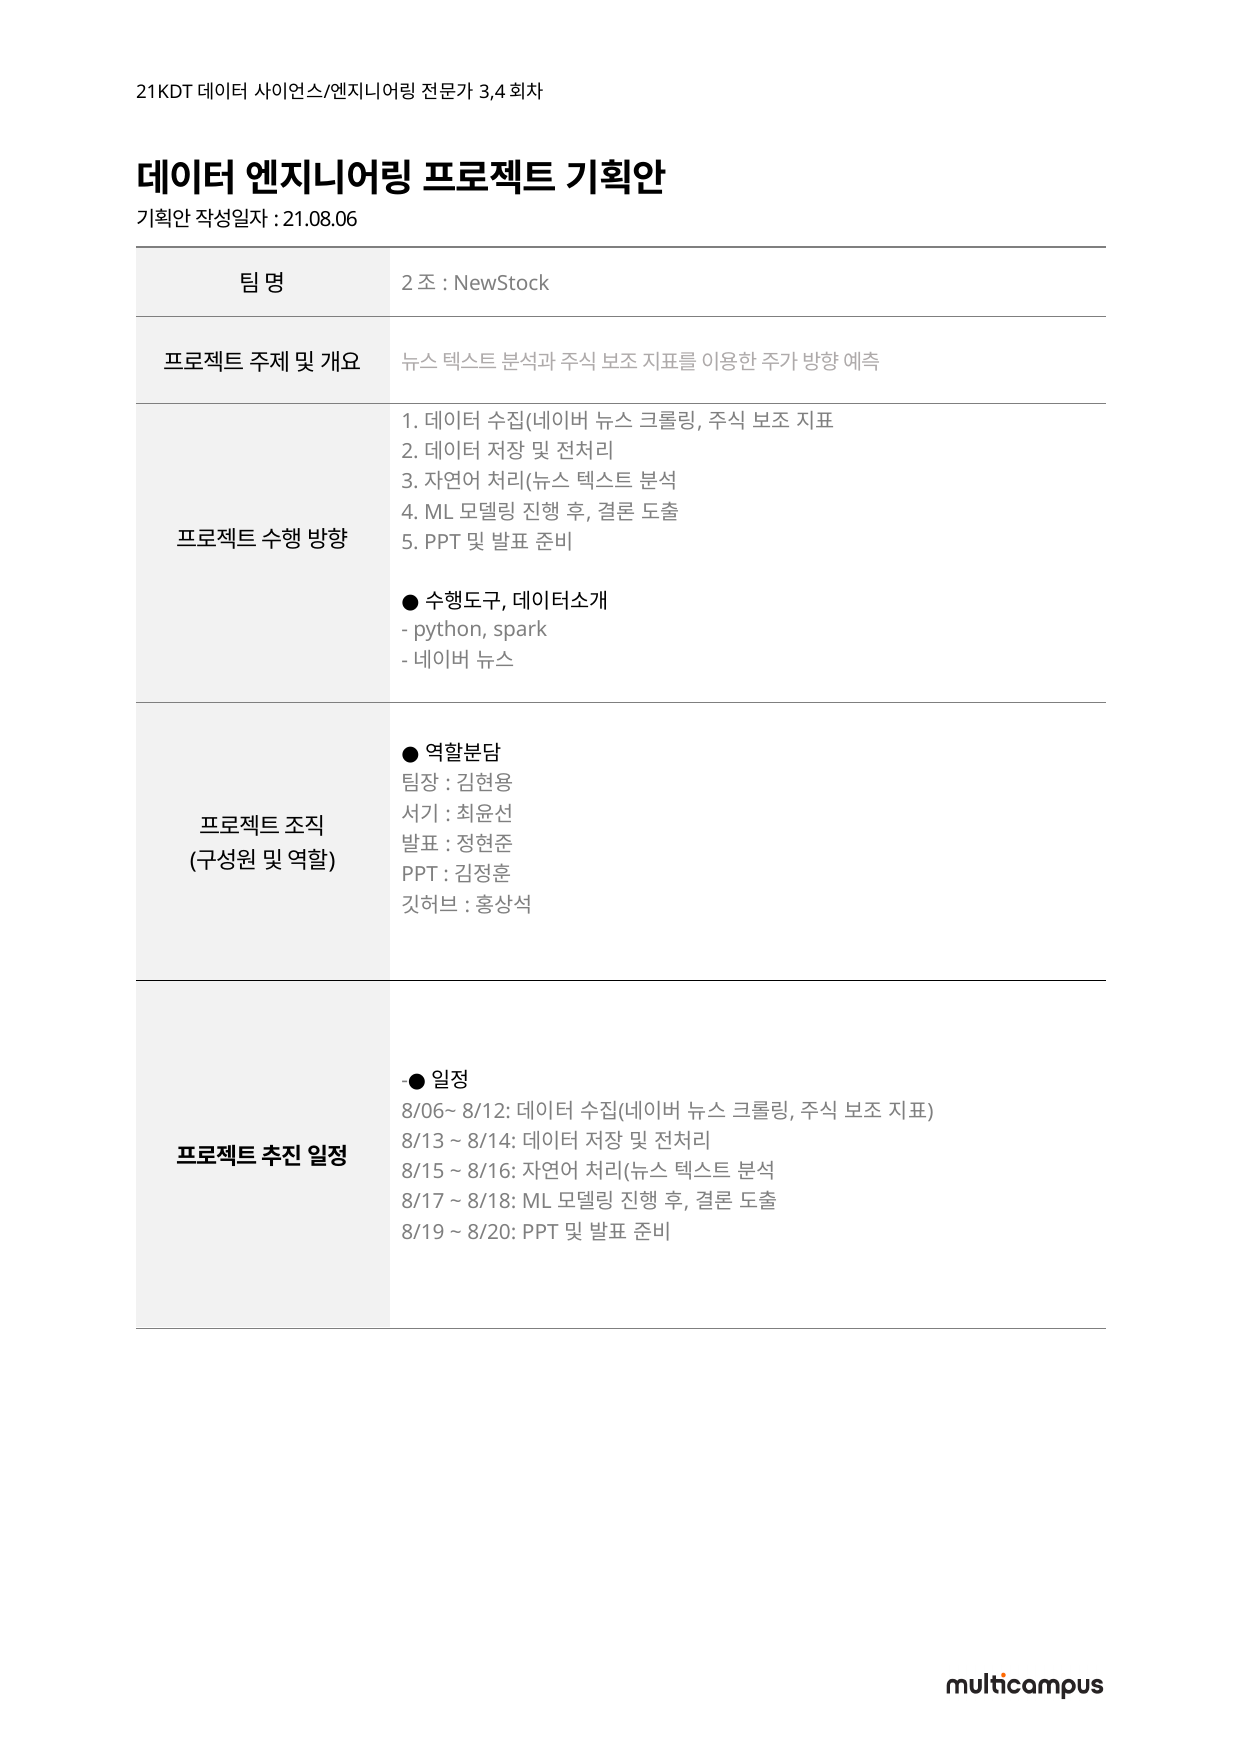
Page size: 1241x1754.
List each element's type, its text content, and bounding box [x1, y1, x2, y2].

table_cell 프로젝트 조직 (구성원 및 역할) [136, 703, 390, 980]
table_cell 뉴스 텍스트 분석과 주식 보조 지표를 이용한 주가 방향 예측 [390, 317, 1106, 403]
table_header 2조 : NewStock [390, 248, 1106, 316]
table_cell 프로젝트 추진 일정 [136, 981, 390, 1327]
table_cell 1. 데이터 수집(네이버 뉴스 크롤링, 주식 보조 지표 2. 데이터 저장 및 전처리 3. 자연어 처리(뉴스 텍스트 분석 4. ML 모델링 진행 후, 결론 도출 5. PPT 및 발표 준비 ● 수행도구, 데이터소개 - python, spark - 네이버 뉴스 [390, 404, 1106, 702]
picture [942, 1665, 1105, 1701]
table_cell -● 일정 8/06~ 8/12: 데이터 수집(네이버 뉴스 크롤링, 주식 보조 지표) 8/13 ~ 8/14: 데이터 저장 및 전처리 8/15 ~ 8/16: 자연어 처리(뉴스 텍스트 분석 8/17 ~ 8/18: ML 모델링 진행 후, 결론 도출 8/19 ~ 8/20: PPT 및 발표 준비 [390, 981, 1106, 1327]
table_cell 프로젝트 주제 및 개요 [136, 317, 390, 403]
text 데이터 엔지니어링 프로젝트 기획안 [136, 148, 1104, 202]
text 기획안 작성일자 : 21.08.06 [136, 202, 1104, 232]
table_header 팀 명 [136, 248, 390, 316]
table_cell ● 역할분담 팀장 : 김현용 서기 : 최윤선 발표 : 정현준 PPT : 김정훈 깃허브 : 홍상석 [390, 703, 1106, 980]
table_cell 프로젝트 수행 방향 [136, 404, 390, 702]
